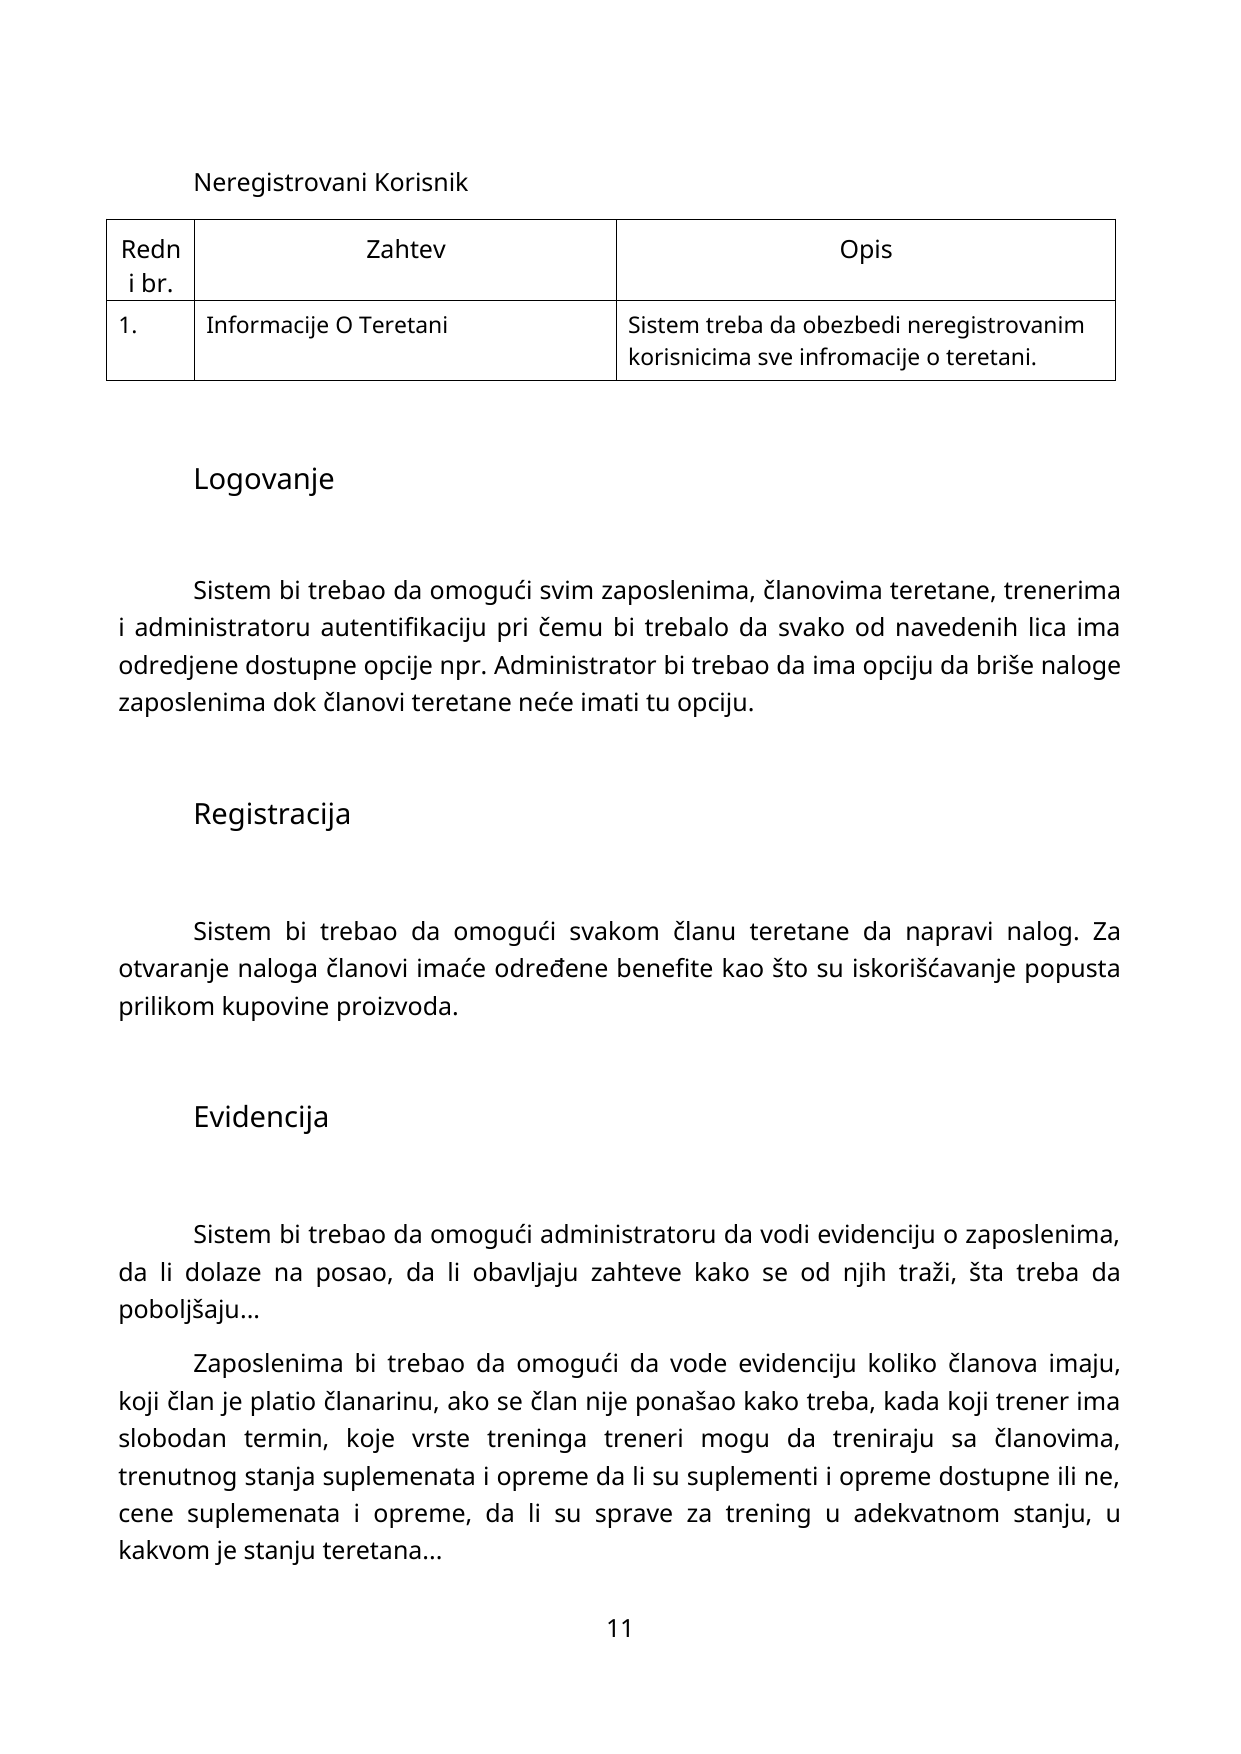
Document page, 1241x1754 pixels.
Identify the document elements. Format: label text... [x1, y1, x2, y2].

text Zaposlenima bi trebao da omogući da vode evidenciju koliko članova imaju, koji član je platio članarinu, ako se član nije ponašao kako treba, kada koji trener ima slobodan termin, koje vrste treninga treneri mogu da treniraju sa članovima, trenutnog stanja suplemenata i opreme da li su suplementi i opreme dostupne ili ne, cene suplemenata i opreme, da li su sprave za trening u adekvatnom stanju, u kakvom je stanju teretana... [118, 1346, 1122, 1567]
table_header Zahtev [195, 220, 616, 300]
text Sistem bi trebao da omogući svakom članu teretane da napravi nalog. Za otvaranje naloga članovi imaće određene benefite kao što su iskorišćavanje popusta prilikom kupovine proizvoda. [118, 914, 1122, 1022]
table_header Redni br. [107, 220, 194, 300]
text Logovanje [118, 458, 1122, 498]
text Sistem bi trebao da omogući svim zaposlenima, članovima teretane, trenerima i administratoru autentifikaciju pri čemu bi trebalo da svako od navedenih lica ima odredjene dostupne opcije npr. Administrator bi trebao da ima opciju da briše naloge zaposlenima dok članovi teretane neće imati tu opciju. [118, 573, 1122, 719]
text Sistem bi trebao da omogući administratoru da vodi evidenciju o zaposlenima, da li dolaze na posao, da li obavljaju zahteve kako se od njih traži, šta treba da poboljšaju... [118, 1217, 1122, 1326]
text Neregistrovani Korisnik [118, 164, 1122, 198]
table_cell 1. [107, 301, 194, 380]
table_header Opis [617, 220, 1115, 300]
text Evidencija [118, 1097, 1122, 1136]
table_cell Sistem treba da obezbedi neregistrovanim korisnicima sve infromacije o teretani. [617, 301, 1115, 380]
table_cell Informacije O Teretani [195, 301, 616, 380]
text Registracija [118, 793, 1122, 833]
